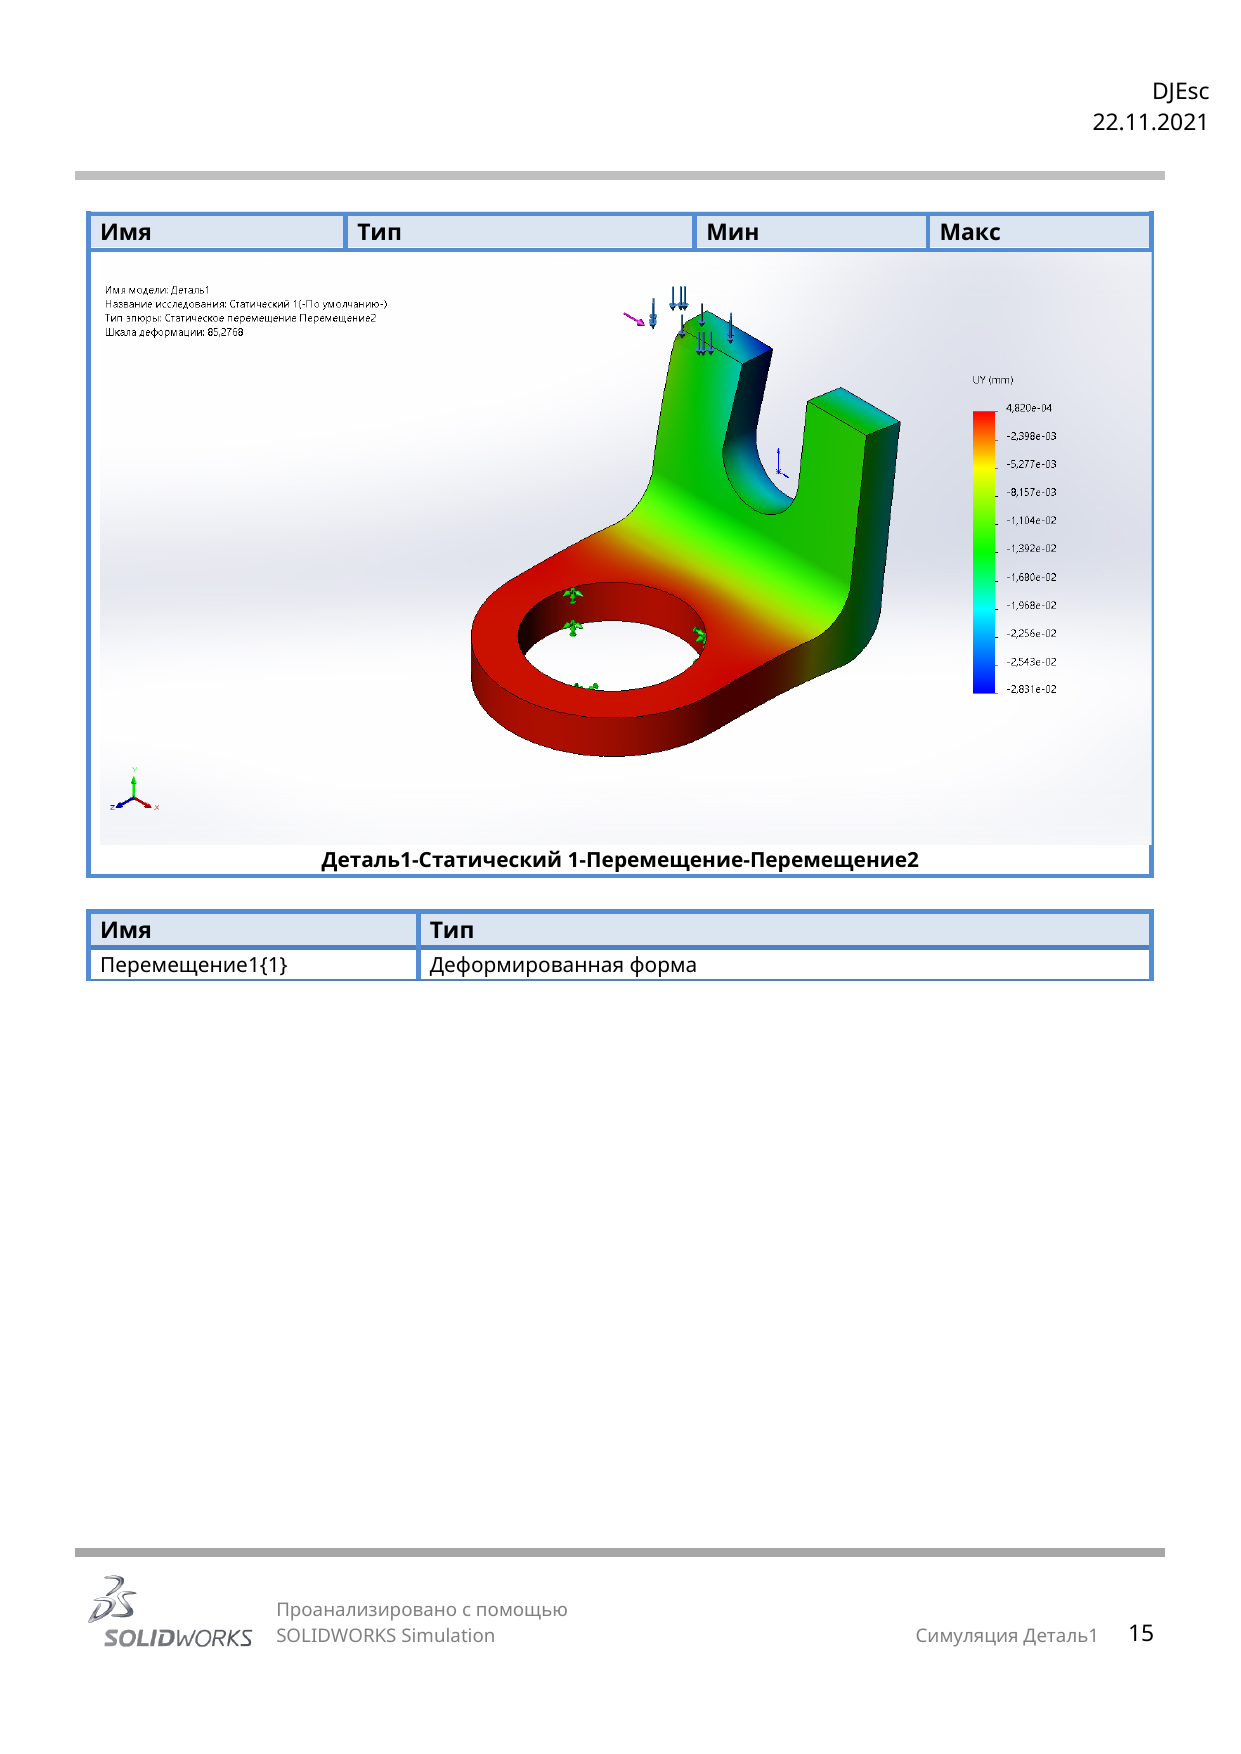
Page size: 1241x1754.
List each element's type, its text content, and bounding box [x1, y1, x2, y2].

table_header Результаты исследования [75, 211, 1165, 981]
picture [100, 252, 1152, 845]
picture [86, 1557, 254, 1648]
